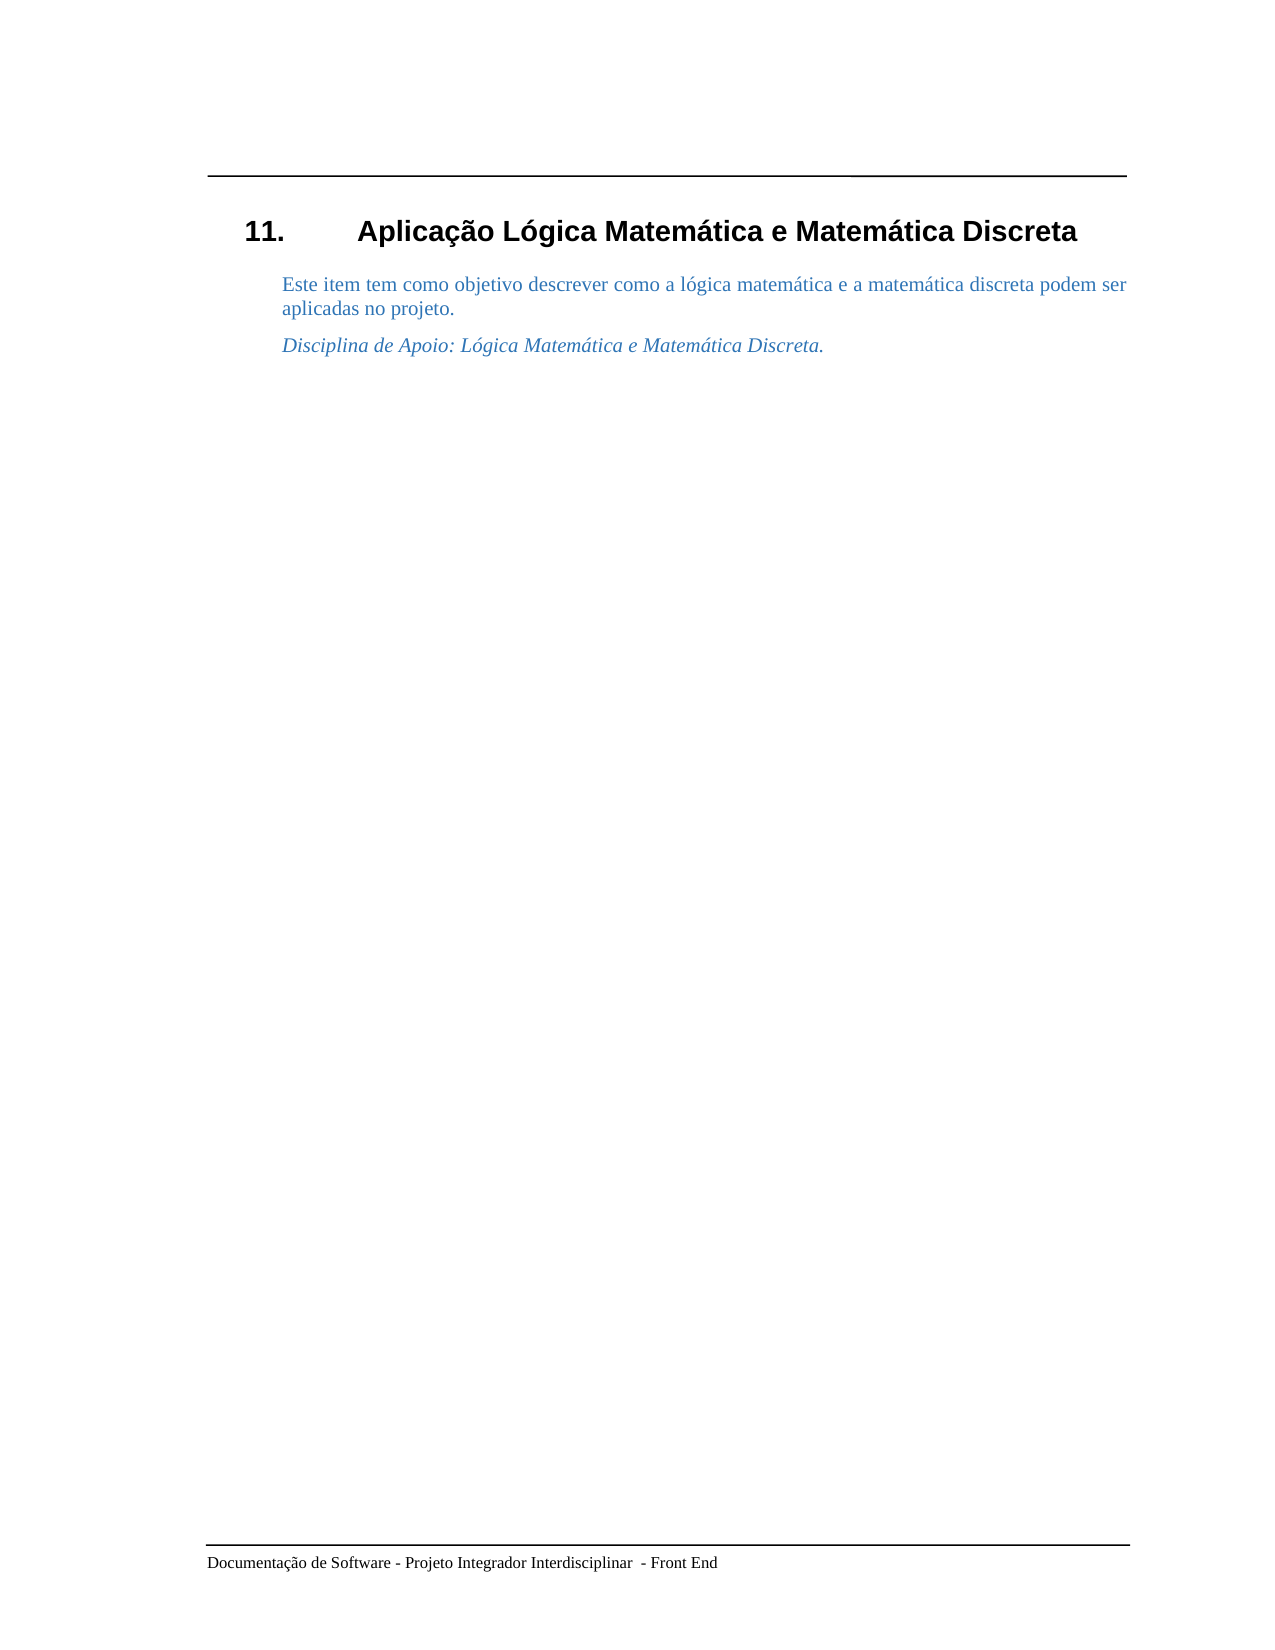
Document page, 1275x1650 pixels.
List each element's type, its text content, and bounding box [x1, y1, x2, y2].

text Este item tem como objetivo descrever como a lógica matemática e a matemática discreta podem ser aplicadas no projeto. [282, 272, 1127, 320]
text Disciplina de Apoio: Lógica Matemática e Matemática Discreta. [282, 333, 1127, 357]
list Aplicação Lógica Matemática e Matemática Discreta [244, 214, 1127, 247]
